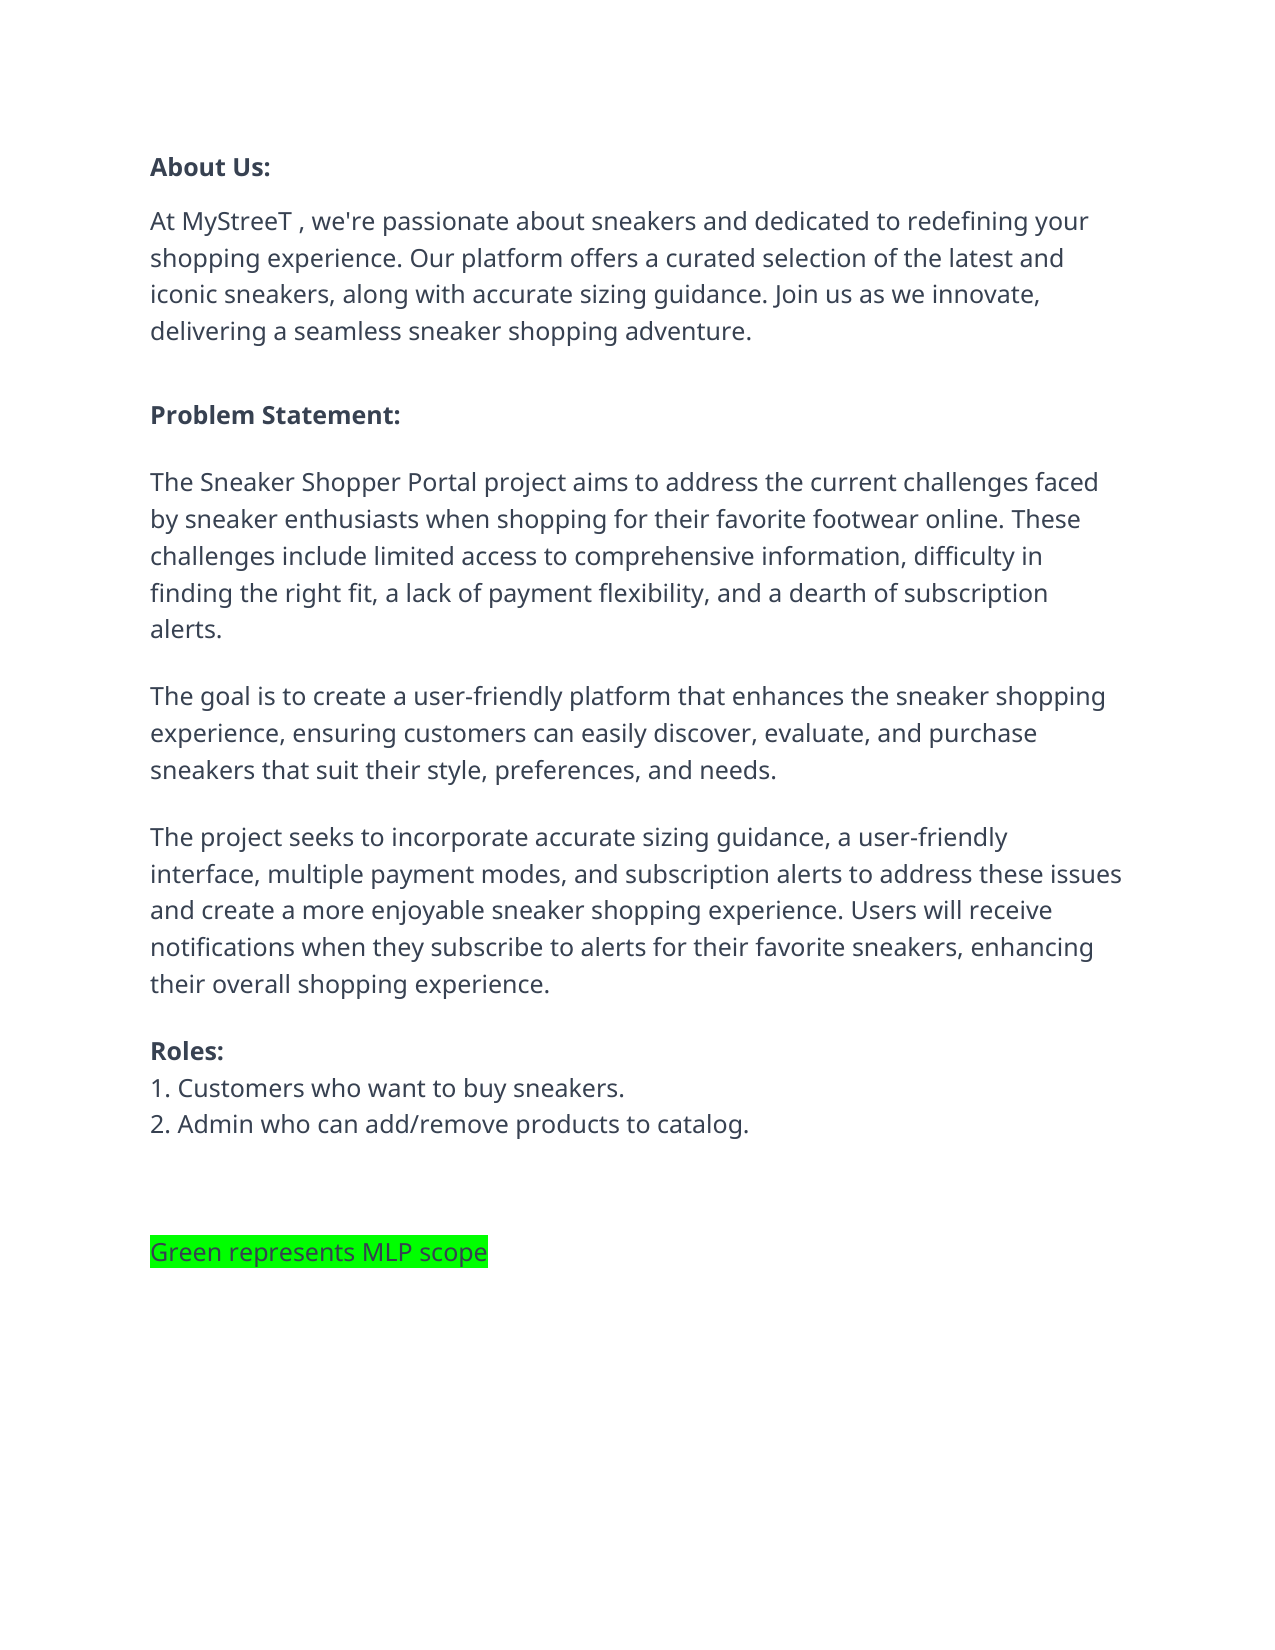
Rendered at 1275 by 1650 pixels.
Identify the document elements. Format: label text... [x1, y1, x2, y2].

text About Us: [150, 150, 1125, 184]
text At MyStreeT , we're passionate about sneakers and dedicated to redefining your shopping experience. Our platform offers a curated selection of the latest and iconic sneakers, along with accurate sizing guidance. Join us as we innovate, delivering a seamless sneaker shopping adventure. [150, 203, 1125, 348]
text Problem Statement: The Sneaker Shopper Portal project aims to address the current challenges faced by sneaker enthusiasts when shopping for their favorite footwear online. These challenges include limited access to comprehensive information, difficulty in finding the right fit, a lack of payment flexibility, and a dearth of subscription alerts. The goal is to create a user-friendly platform that enhances the sneaker shopping experience, ensuring customers can easily discover, evaluate, and purchase sneakers that suit their style, preferences, and needs. The project seeks to incorporate accurate sizing guidance, a user-friendly interface, multiple payment modes, and subscription alerts to address these issues and create a more enjoyable sneaker shopping experience. Users will receive notifications when they subscribe to alerts for their favorite sneakers, enhancing their overall shopping experience. Roles: 1. Customers who want to buy sneakers. 2. Admin who can add/remove products to catalog. Green represents MLP scope [150, 367, 1125, 1268]
